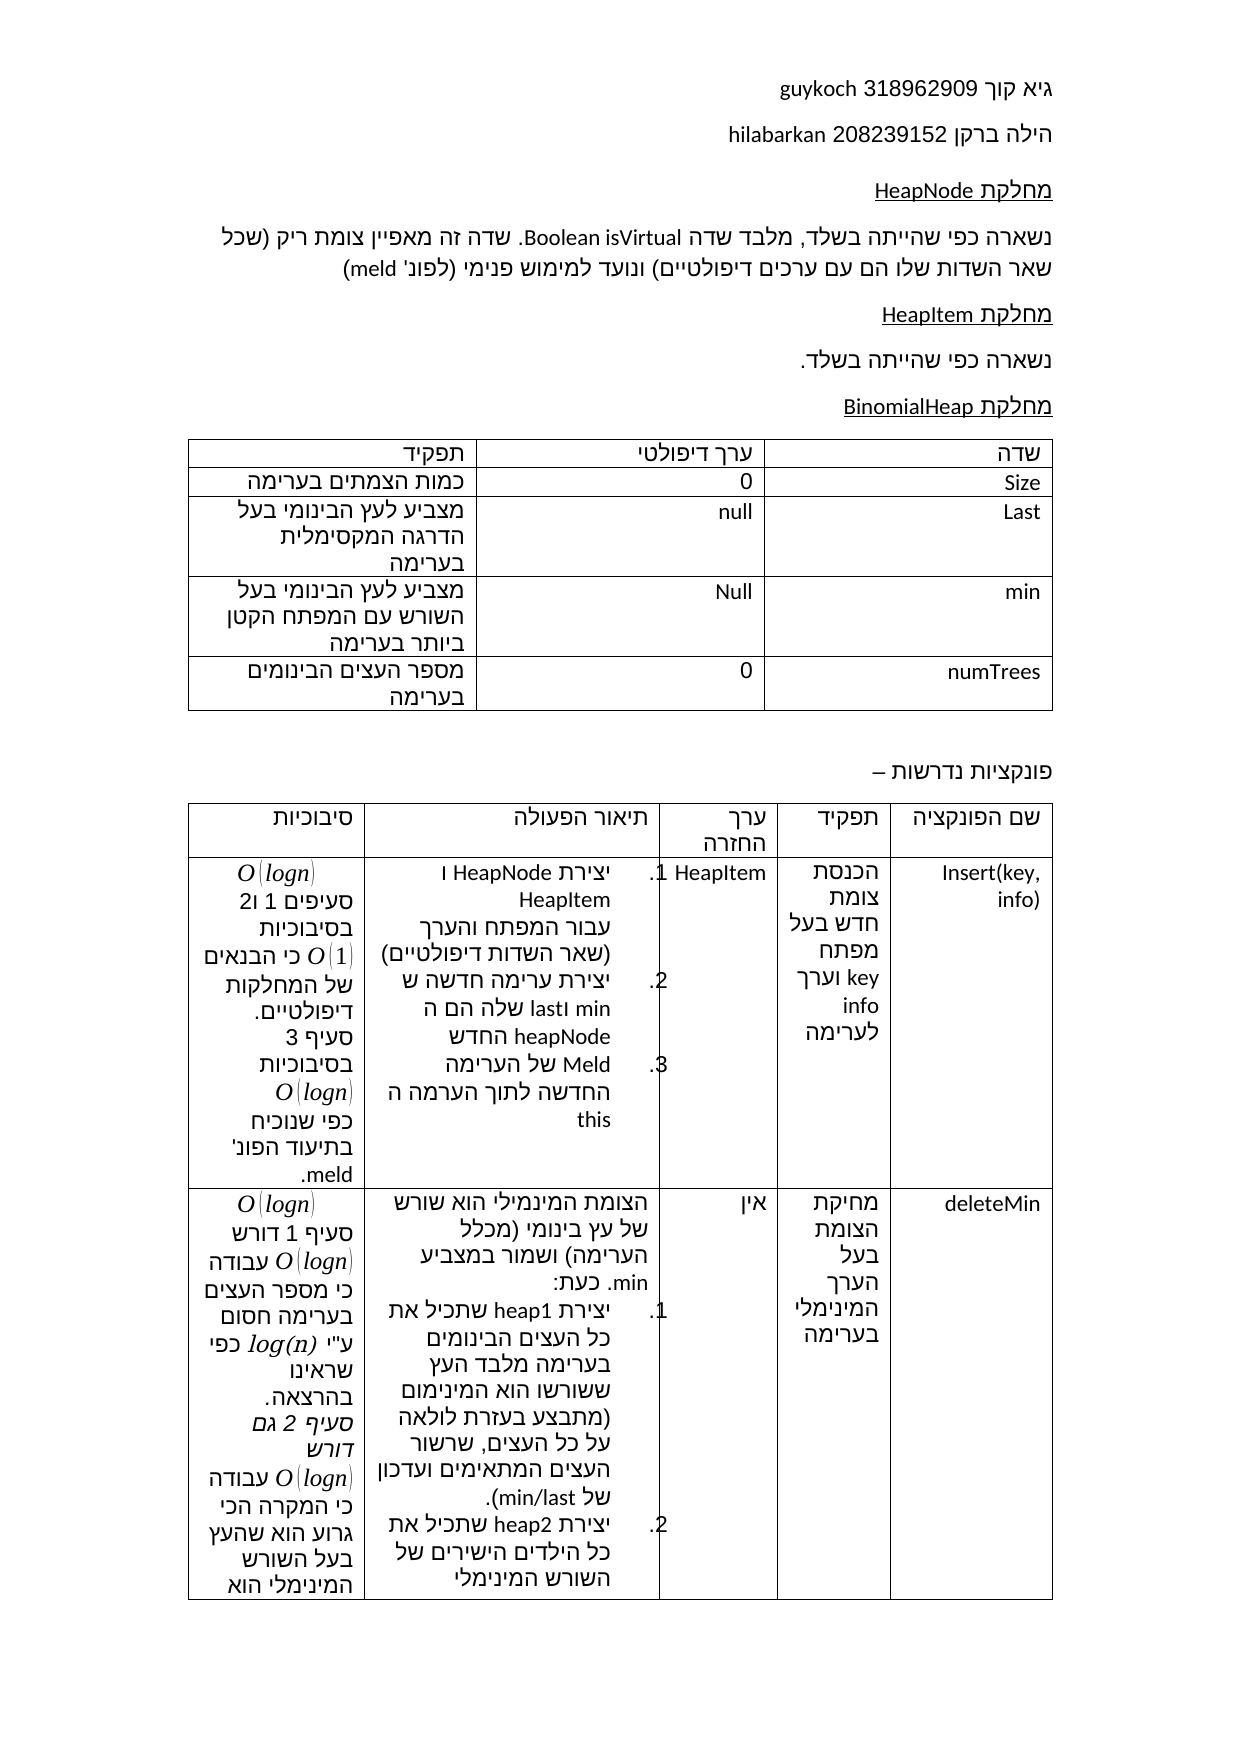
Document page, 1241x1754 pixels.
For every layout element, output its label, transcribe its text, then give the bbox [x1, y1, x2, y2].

table_cell min [765, 577, 1052, 656]
table_cell HeapItem [660, 858, 777, 1188]
table_cell מספר העצים הבינומים בערימה [189, 657, 476, 710]
table_header תפקיד [189, 440, 476, 467]
table_cell אין [660, 1189, 777, 1599]
table_cell Null [477, 577, 764, 656]
table_header סיבוכיות [189, 804, 364, 857]
table_header שם הפונקציה [891, 804, 1052, 857]
table_cell null [477, 497, 764, 576]
text פונקציות נדרשות – [187, 758, 1053, 784]
table_cell כמות הצמתים בערימה [189, 468, 476, 496]
table_header ערך החזרה [660, 804, 777, 857]
table_cell 0 [477, 657, 764, 710]
table_cell מחיקת הצומת בעל הערך המינימלי בערימה [778, 1189, 890, 1599]
table_header תיאור הפעולה [365, 804, 659, 857]
table_header ערך דיפולטי [477, 440, 764, 467]
table_cell מצביע לעץ הבינומי בעל השורש עם המפתח הקטן ביותר בערימה [189, 577, 476, 656]
text מחלקת HeapNode [187, 177, 1053, 205]
table_cell Insert(key, info) [891, 858, 1052, 1188]
table_cell Last [765, 497, 1052, 576]
table_cell יצירת HeapNode וHeapItem עבור המפתח והערך (שאר השדות דיפולטיים) יצירת ערימה חדשה שmin וlast שלה הם הheapNode החדש Meld של הערימה החדשה לתוך הערמה הthis [365, 858, 659, 1188]
text נשארה כפי שהייתה בשלד, מלבד שדה Boolean isVirtual. שדה זה מאפיין צומת ריק (שכל שאר השדות שלו הם עם ערכים דיפולטיים) ונועד למימוש פנימי (לפונ' meld) [187, 223, 1053, 282]
table_cell סעיפים 1 ו2 בסיבוכיות כי הבנאים של המחלקות דיפולטיים. סעיף 3 בסיבוכיות כפי שנוכיח בתיעוד הפונ' meld. [189, 858, 364, 1188]
table_header שדה [765, 440, 1052, 467]
table_header תפקיד [778, 804, 890, 857]
table_cell numTrees [765, 657, 1052, 710]
table_cell הכנסת צומת חדש בעל מפתח key וערך info לערימה [778, 858, 890, 1188]
table_cell מצביע לעץ הבינומי בעל הדרגה המקסימלית בערימה [189, 497, 476, 576]
text מחלקת HeapItem [187, 301, 1053, 328]
table_cell deleteMin [891, 1189, 1052, 1599]
text מחלקת BinomialHeap [187, 392, 1053, 421]
text נשארה כפי שהייתה בשלד. [187, 347, 1053, 374]
table_cell 0 [477, 468, 764, 496]
table_cell Size [765, 468, 1052, 496]
